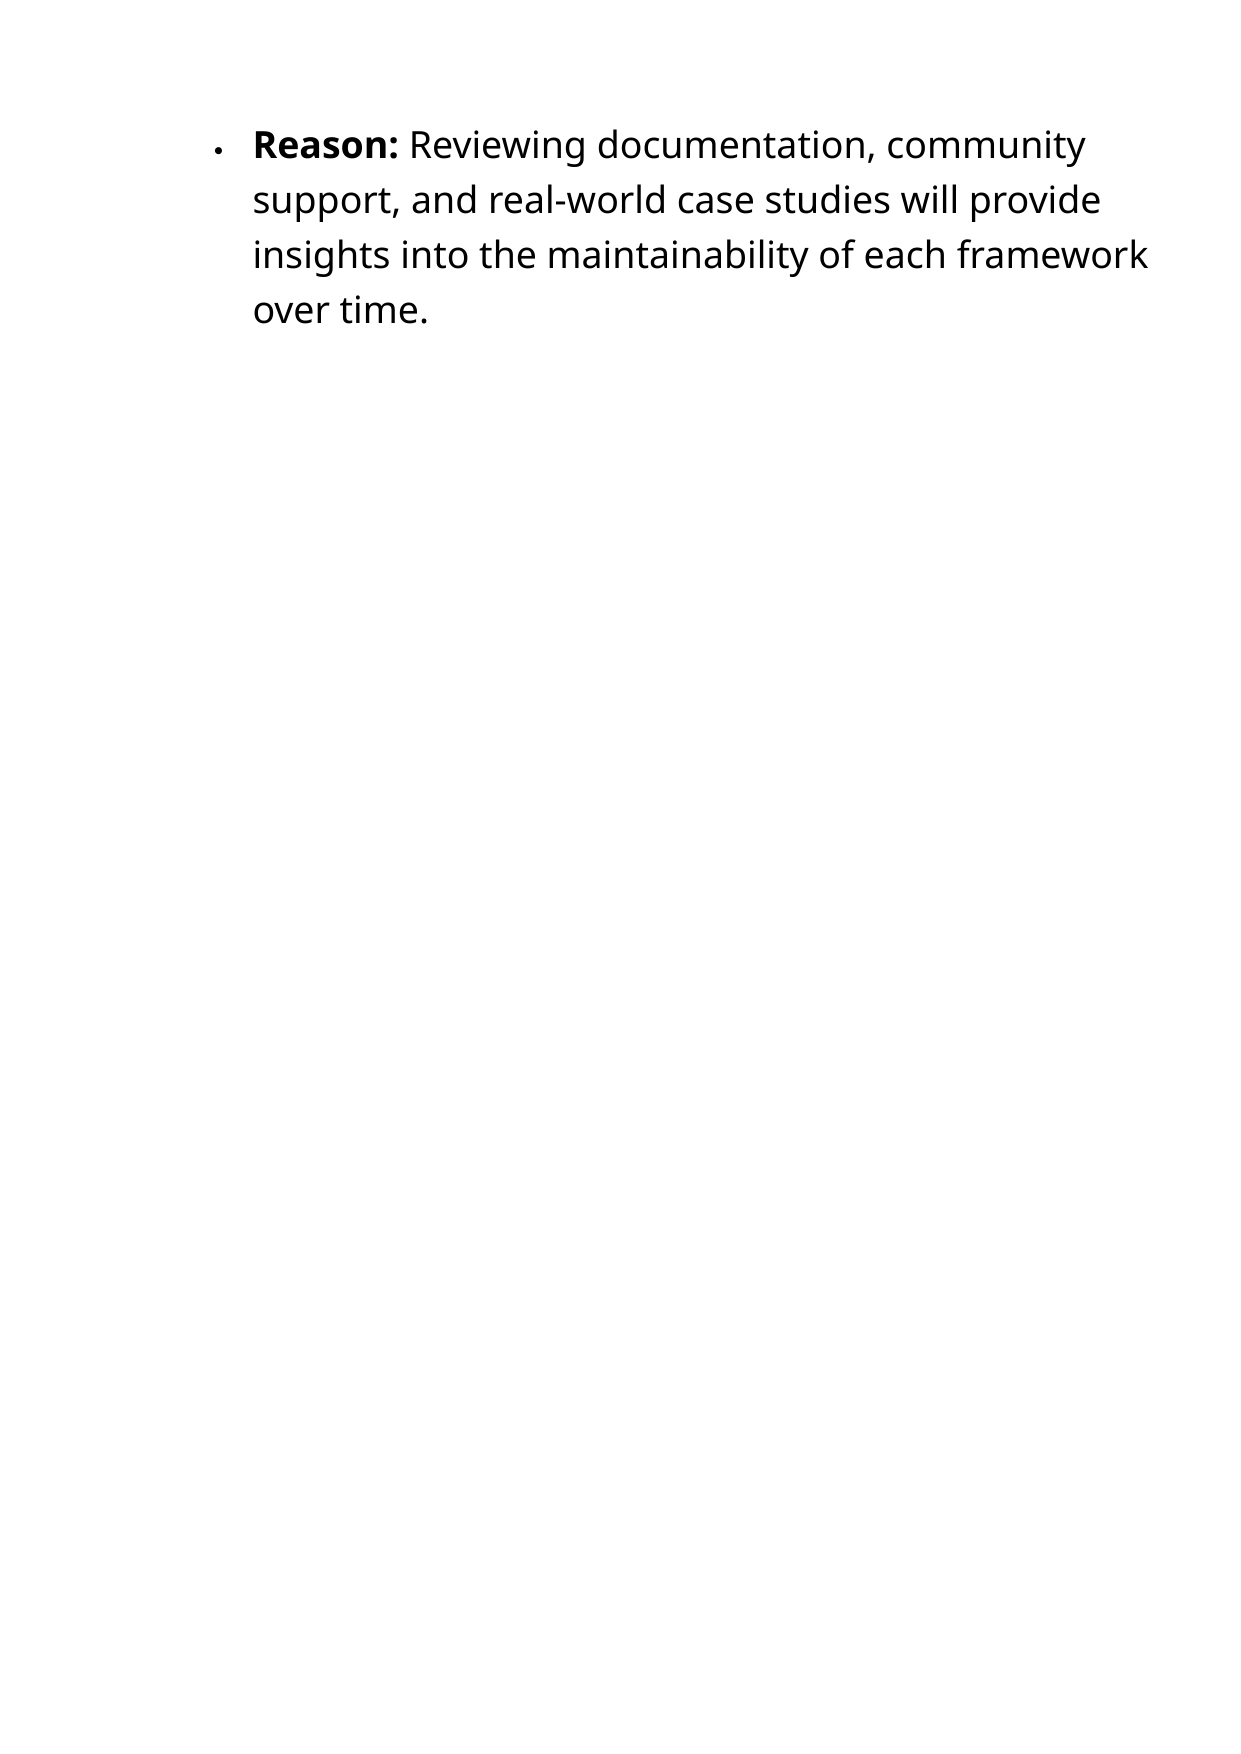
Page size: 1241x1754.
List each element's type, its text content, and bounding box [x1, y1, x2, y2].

list Reason: Reviewing documentation, community support, and real-world case studies will provide insights into the maintainability of each framework over time. [215, 118, 1152, 334]
